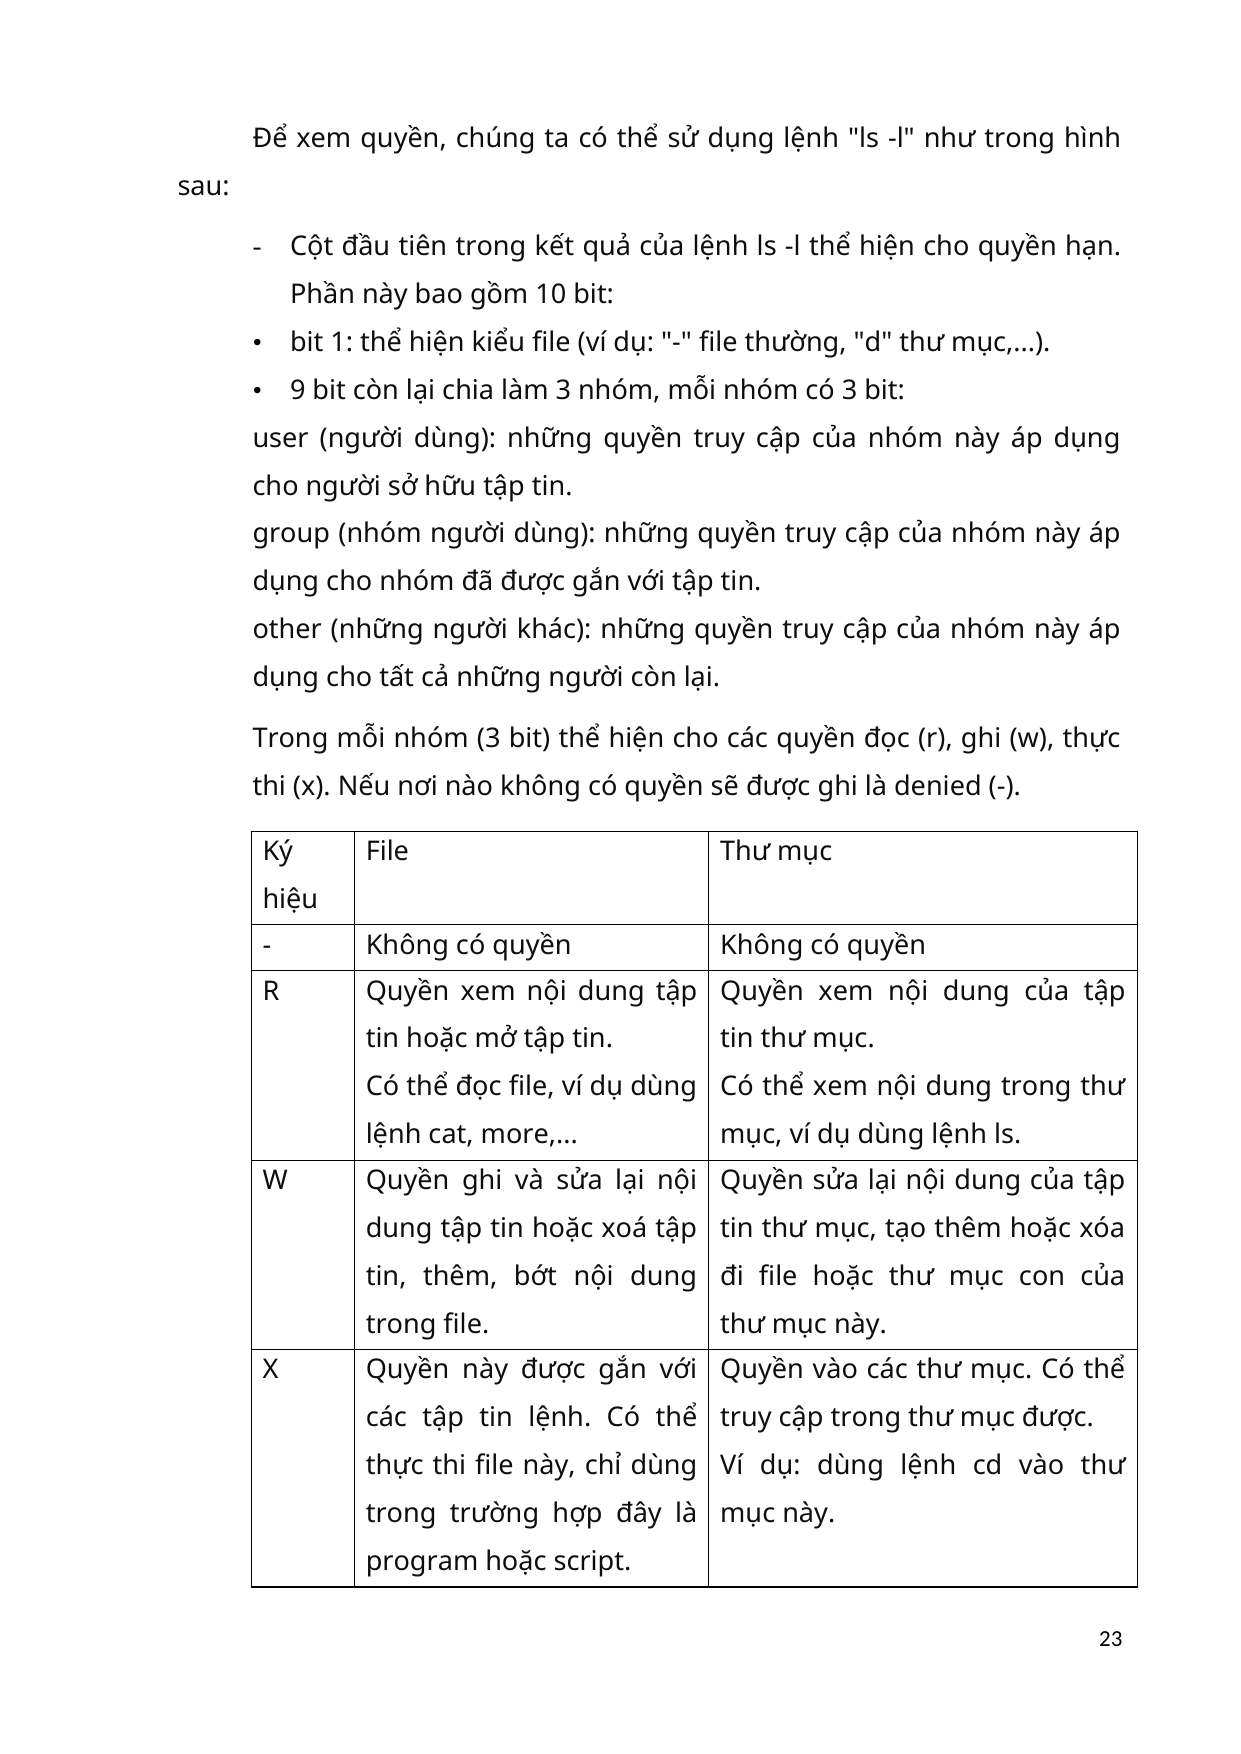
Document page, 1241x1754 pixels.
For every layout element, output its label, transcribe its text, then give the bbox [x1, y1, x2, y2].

table_cell Quyền sửa lại nội dung của tập tin thư mục, tạo thêm hoặc xóa đi file hoặc thư mục con của thư mục này. [709, 1161, 1137, 1349]
table_cell Quyền xem nội dung của tập tin thư mục. Có thể xem nội dung trong thư mục, ví dụ dùng lệnh ls. [709, 971, 1137, 1159]
table_cell Không có quyền [709, 925, 1137, 970]
table_cell Quyền xem nội dung tập tin hoặc mở tập tin. Có thể đọc file, ví dụ dùng lệnh cat, more,... [355, 971, 708, 1159]
table_cell Quyền ghi và sửa lại nội dung tập tin hoặc xoá tập tin, thêm, bớt nội dung trong file. [355, 1161, 708, 1349]
list user (người dùng): những quyền truy cập của nhóm này áp dụng cho người sở hữu tập tin. [252, 418, 1122, 503]
text Trong mỗi nhóm (3 bit) thể hiện cho các quyền đọc (r), ghi (w), thực thi (x). Nếu nơi nào không có quyền sẽ được ghi là denied (-). [252, 718, 1122, 803]
table_cell Quyền này được gắn với các tập tin lệnh. Có thể thực thi file này, chỉ dùng trong trường hợp đây là program hoặc script. [355, 1350, 708, 1586]
text Để xem quyền, chúng ta có thể sử dụng lệnh "ls -l" như trong hình sau: [177, 118, 1122, 203]
list group (nhóm người dùng): những quyền truy cập của nhóm này áp dụng cho nhóm đã được gắn với tập tin. [252, 514, 1122, 599]
list 9 bit còn lại chia làm 3 nhóm, mỗi nhóm có 3 bit: [252, 370, 1122, 407]
table_cell - [252, 925, 354, 970]
table_header File [355, 832, 708, 924]
table_cell Quyền vào các thư mục. Có thể truy cập trong thư mục được. Ví dụ: dùng lệnh cd vào thư mục này. [709, 1350, 1137, 1586]
list other (những người khác): những quyền truy cập của nhóm này áp dụng cho tất cả những người còn lại. [252, 610, 1122, 694]
table_header Thư mục [709, 832, 1137, 924]
table_cell W [252, 1161, 354, 1349]
table_cell R [252, 971, 354, 1159]
list Cột đầu tiên trong kết quả của lệnh ls -l thể hiện cho quyền hạn. Phần này bao gồm 10 bit: [252, 226, 1122, 311]
list bit 1: thể hiện kiểu file (ví dụ: "-" file thường, "d" thư mục,...). [252, 322, 1122, 359]
table_cell X [252, 1350, 354, 1586]
table_cell Không có quyền [355, 925, 708, 970]
table_header Ký hiệu [252, 832, 354, 924]
